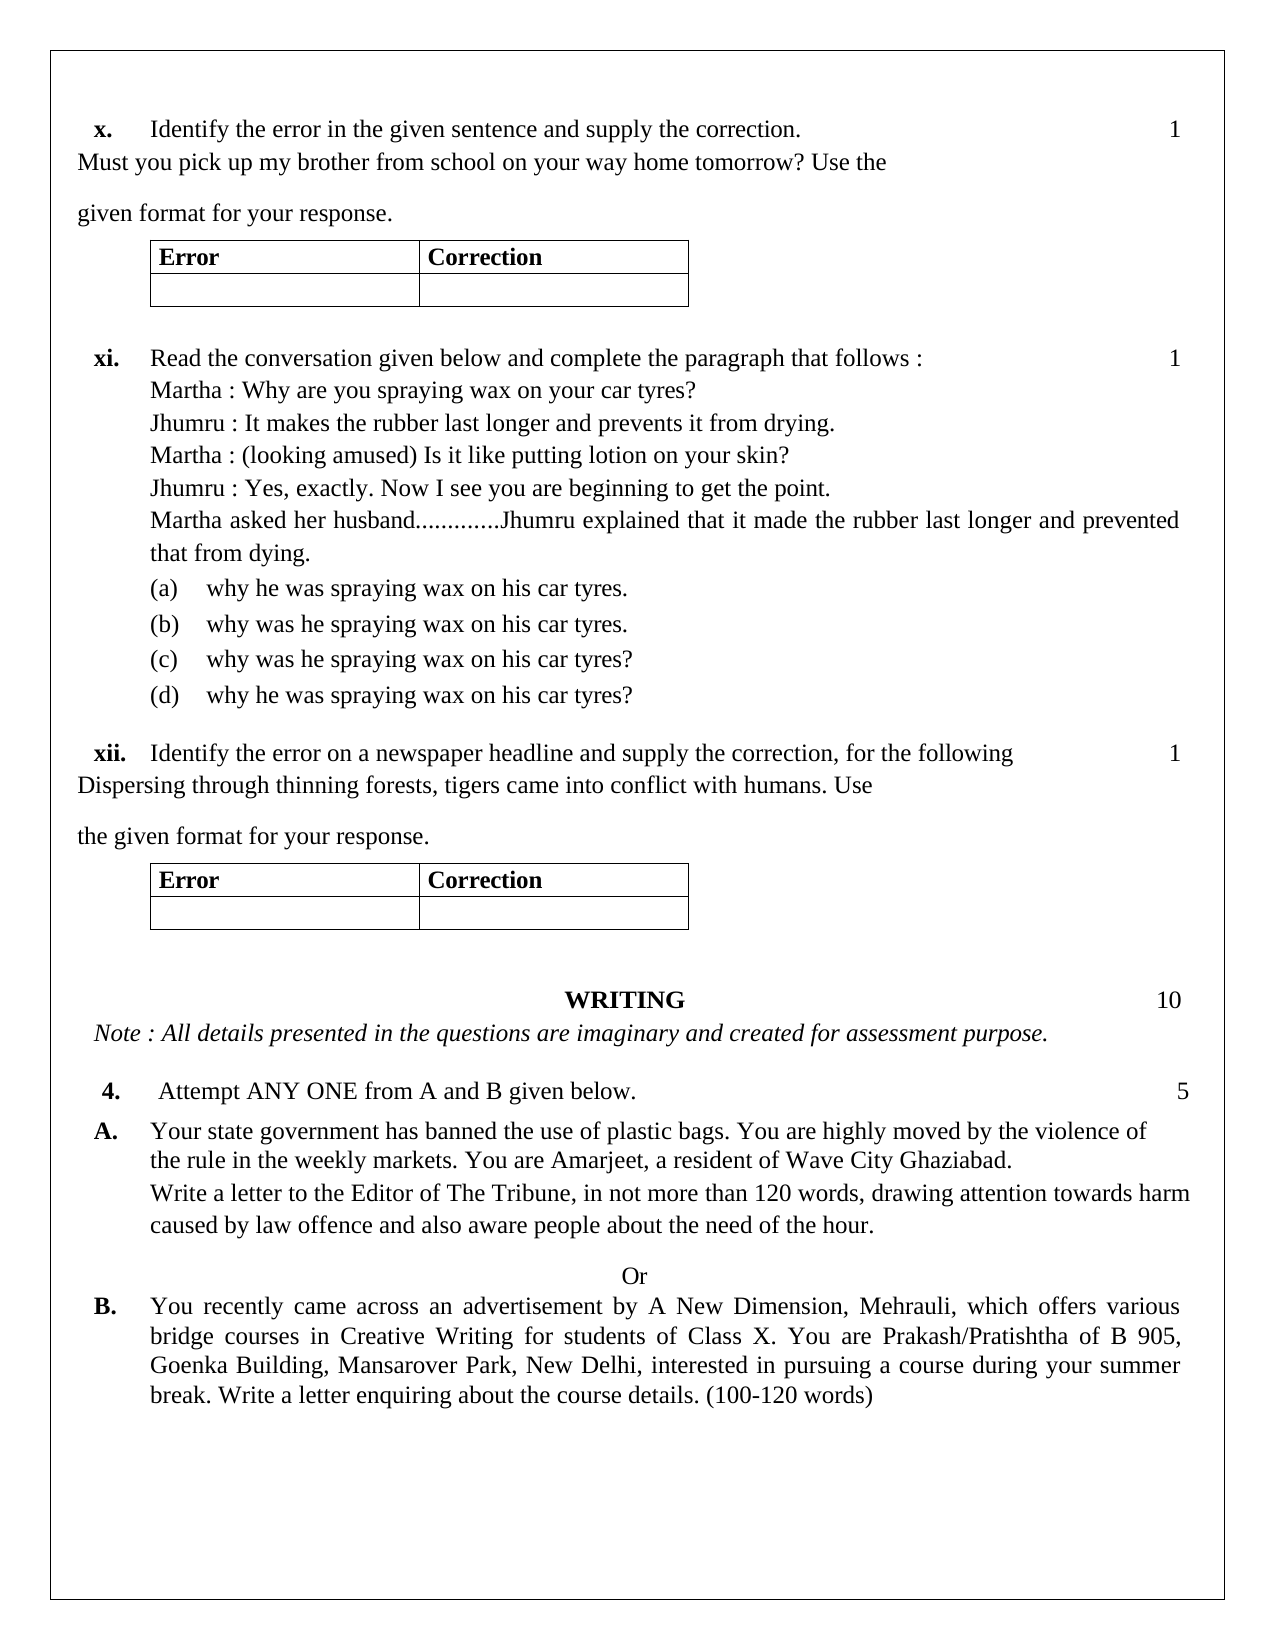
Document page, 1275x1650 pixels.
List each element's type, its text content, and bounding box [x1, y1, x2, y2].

text Note : All details presented in the questions are imaginary and created for assessment purpose. [94, 1018, 1198, 1047]
text Jhumru : It makes the rubber last longer and prevents it from drying. Martha : (looking amused) Is it like putting lotion on your skin? [150, 408, 902, 469]
list why he was spraying wax on his car tyres? [150, 680, 1198, 708]
list Identify the error in the given sentence and supply the correction. 1 [94, 114, 1198, 143]
text Martha asked her husband Jhumru explained that it made the rubber last longer and prevented [150, 505, 1198, 534]
list Identify the error on a newspaper headline and supply the correction, for the following 1 [94, 738, 1198, 767]
subtitle WRITING 10 [564, 985, 1198, 1014]
text that from dying. [150, 538, 1198, 566]
text Write a letter to the Editor of The Tribune, in not more than 120 words, drawing attention towards harm caused by law offence and also aware people about the need of the hour. [150, 1178, 1198, 1239]
list why was he spraying wax on his car tyres? [150, 644, 1198, 673]
text Dispersing through thinning forests, tigers came into conflict with humans. Use the given format for your response. [77, 770, 902, 850]
list Your state government has banned the use of plastic bags. You are highly moved by the violence of the rule in the weekly markets. You are Amarjeet, a resident of Wave City Ghaziabad. [94, 1116, 1182, 1174]
list why was he spraying wax on his car tyres. [150, 609, 1198, 637]
text Jhumru : Yes, exactly. Now I see you are beginning to get the point. [150, 473, 1198, 501]
list Read the conversation given below and complete the paragraph that follows : 1 [94, 343, 1198, 372]
list You recently came across an advertisement by A New Dimension, Mehrauli, which offers various bridge courses in Creative Writing for students of Class X. You are Prakash/Pratishtha of B 905, Goenka Building, Mansarover Park, New Delhi, interested in pursuing a course during your summer break. Write a letter enquiring about the course details. (100-120 words) [94, 1291, 1182, 1409]
text Must you pick up my brother from school on your way home tomorrow? Use the given format for your response. [77, 147, 902, 227]
subtitle Attempt ANY ONE from A and B given below. 5 [94, 1076, 1198, 1105]
text Martha : Why are you spraying wax on your car tyres? [150, 375, 1198, 404]
subtitle Or [80, 1261, 1189, 1290]
list why he was spraying wax on his car tyres. [150, 573, 1198, 602]
